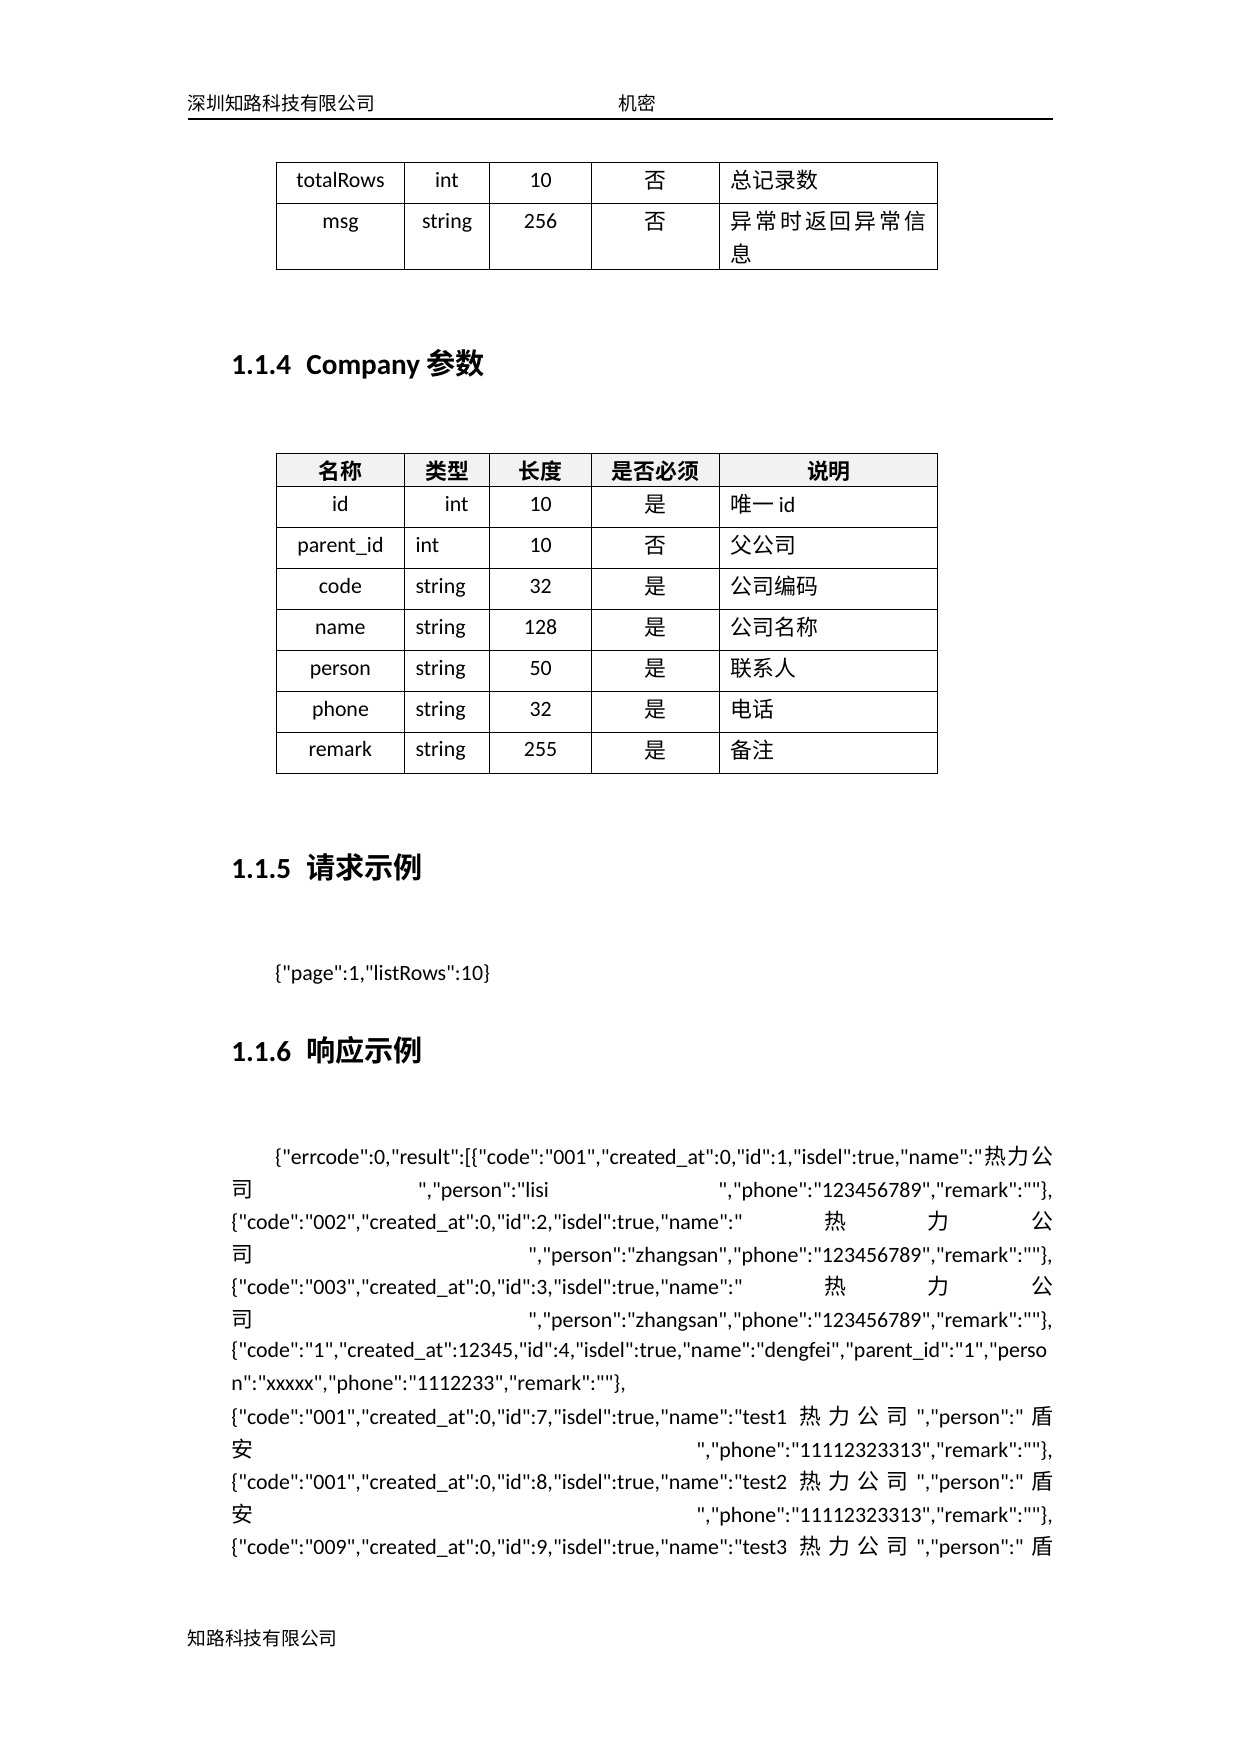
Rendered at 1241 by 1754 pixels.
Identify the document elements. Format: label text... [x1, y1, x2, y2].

subtitle 响应示例 [231, 1016, 1053, 1081]
table_cell 公司名称 [720, 610, 937, 650]
table_cell int [405, 487, 489, 527]
table_cell string [405, 651, 489, 691]
subtitle 请求示例 [231, 833, 1053, 898]
table_cell name [277, 610, 404, 650]
table_cell 总记录数 [720, 163, 937, 203]
table_cell remark [277, 733, 404, 773]
table_header 长度 [490, 454, 591, 486]
table_cell 10 [490, 163, 591, 203]
table_cell id [277, 487, 404, 527]
table_cell 是 [592, 569, 719, 609]
text {"page":1,"listRows":10} [231, 956, 1053, 989]
table_cell 10 [490, 528, 591, 568]
table_cell 是 [592, 651, 719, 691]
table_cell 是 [592, 692, 719, 732]
table_cell 是 [592, 487, 719, 527]
table_cell 50 [490, 651, 591, 691]
table_cell 电话 [720, 692, 937, 732]
table_cell 是 [592, 610, 719, 650]
table_cell totalRows [277, 163, 404, 203]
table_cell 唯一id [720, 487, 937, 527]
table_cell 32 [490, 692, 591, 732]
table_cell 否 [592, 528, 719, 568]
table_cell 父公司 [720, 528, 937, 568]
table_header 名称 [277, 454, 404, 486]
table_cell person [277, 651, 404, 691]
table_cell code [277, 569, 404, 609]
table_cell 异常时返回异常信息 [720, 204, 937, 269]
table_cell 256 [490, 204, 591, 269]
table_cell int [405, 528, 489, 568]
table_cell string [405, 733, 489, 773]
table_cell 255 [490, 733, 591, 773]
table_cell phone [277, 692, 404, 732]
table_header 类型 [405, 454, 489, 486]
table_cell msg [277, 204, 404, 269]
table_cell string [405, 569, 489, 609]
table_cell 10 [490, 487, 591, 527]
table_cell 备注 [720, 733, 937, 773]
table_cell 32 [490, 569, 591, 609]
table_header 是否必须 [592, 454, 719, 486]
table_cell string [405, 610, 489, 650]
table_cell 否 [592, 163, 719, 203]
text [231, 1139, 1053, 1561]
table_cell parent_id [277, 528, 404, 568]
table_cell 联系人 [720, 651, 937, 691]
subtitle Company参数 [231, 329, 1053, 394]
table_cell 128 [490, 610, 591, 650]
table_cell string [405, 204, 489, 269]
table_cell string [405, 692, 489, 732]
table_cell 是 [592, 733, 719, 773]
table_header 说明 [720, 454, 937, 486]
table_cell 公司编码 [720, 569, 937, 609]
table_cell int [405, 163, 489, 203]
table_cell 否 [592, 204, 719, 269]
